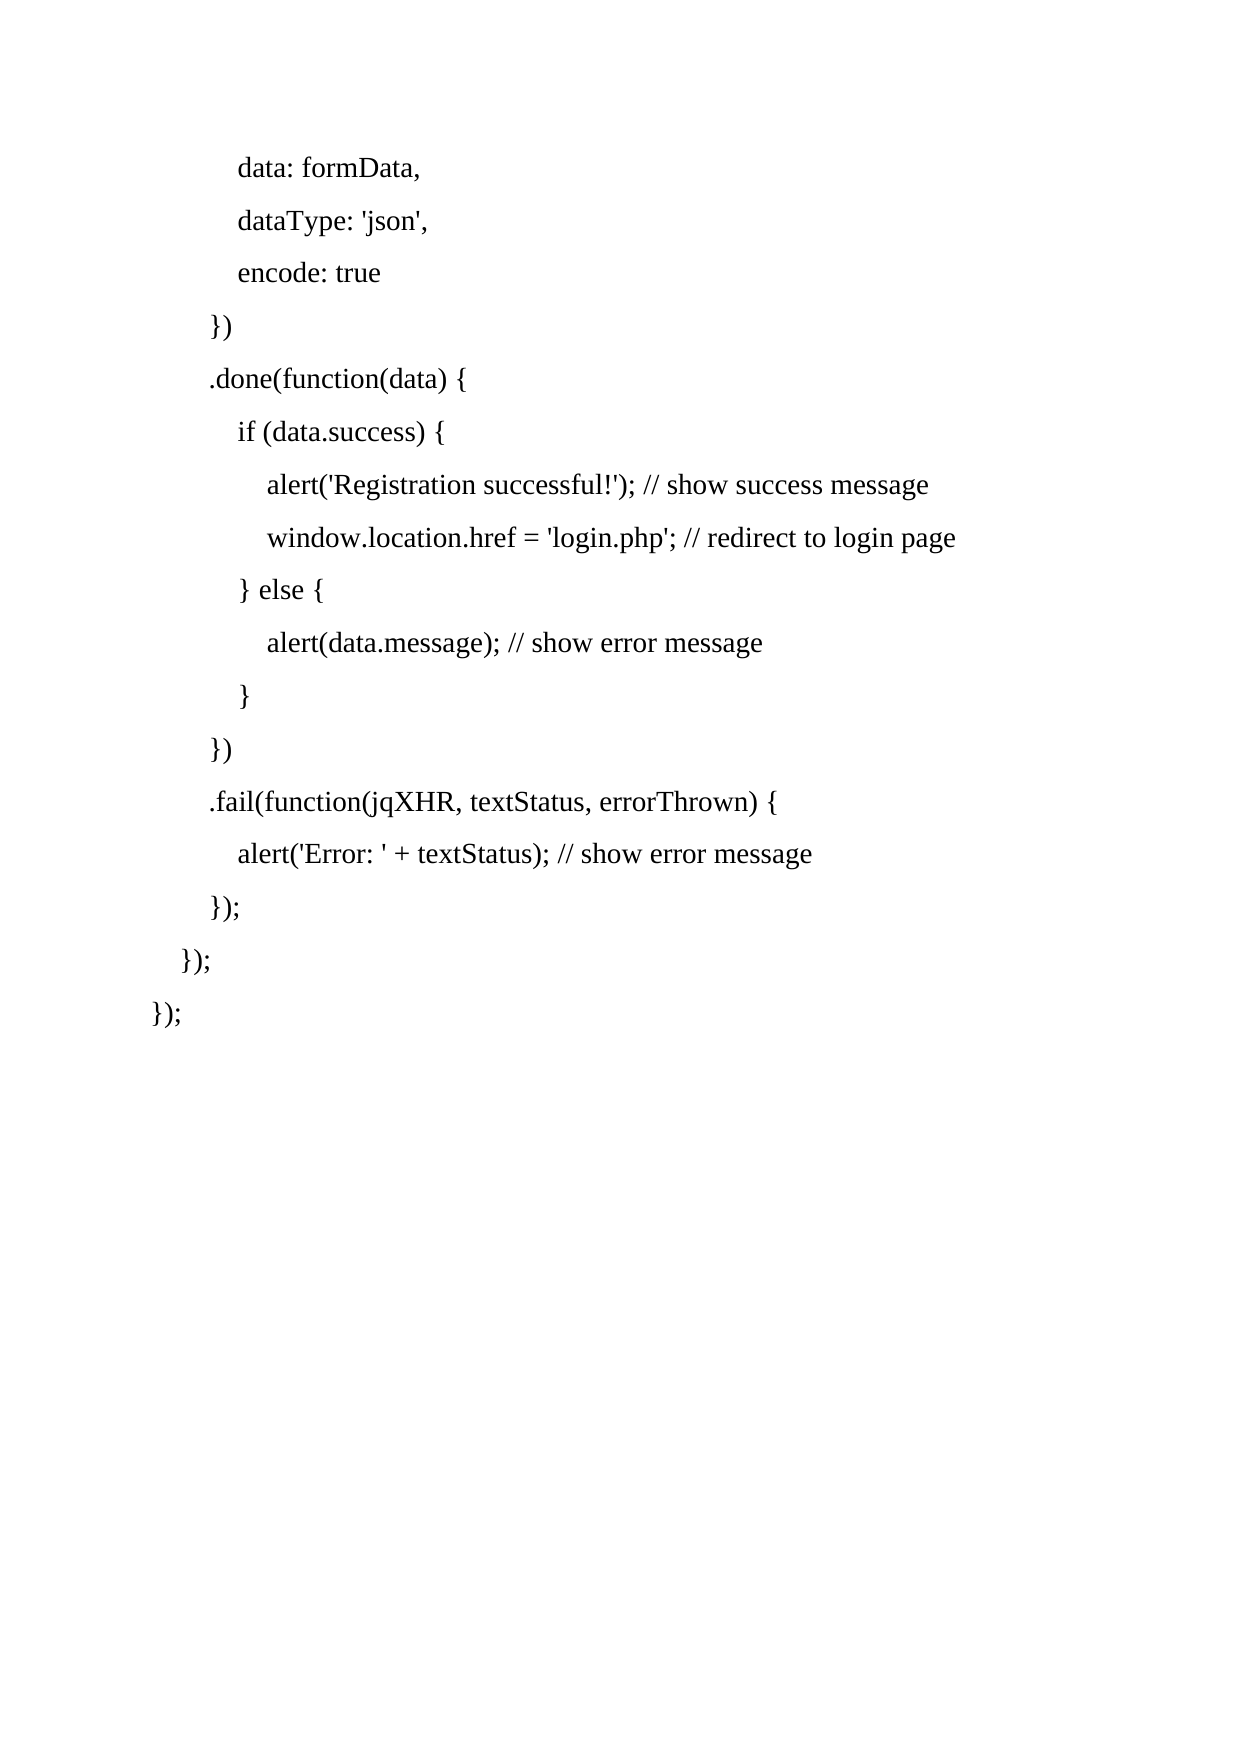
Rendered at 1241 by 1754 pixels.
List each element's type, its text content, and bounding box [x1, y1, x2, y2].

text }) [150, 308, 1090, 342]
text dataType: 'json', [150, 203, 1090, 236]
text encode: true [150, 256, 1090, 289]
text alert(data.message); // show error message [150, 625, 1090, 659]
text data: formData, [150, 150, 1090, 183]
text }); [150, 889, 1090, 923]
text window.location.href = 'login.php'; // redirect to login page [150, 520, 1090, 553]
text }); [150, 942, 1090, 976]
text .fail(function(jqXHR, textStatus, errorThrown) { [150, 784, 1090, 817]
text .done(function(data) { [150, 361, 1090, 395]
text if (data.success) { [150, 414, 1090, 448]
text } else { [150, 572, 1090, 606]
text }) [150, 731, 1090, 764]
text } [150, 678, 1090, 712]
text }); [150, 995, 1090, 1028]
text alert('Error: ' + textStatus); // show error message [150, 837, 1090, 870]
text alert('Registration successful!'); // show success message [150, 467, 1090, 500]
